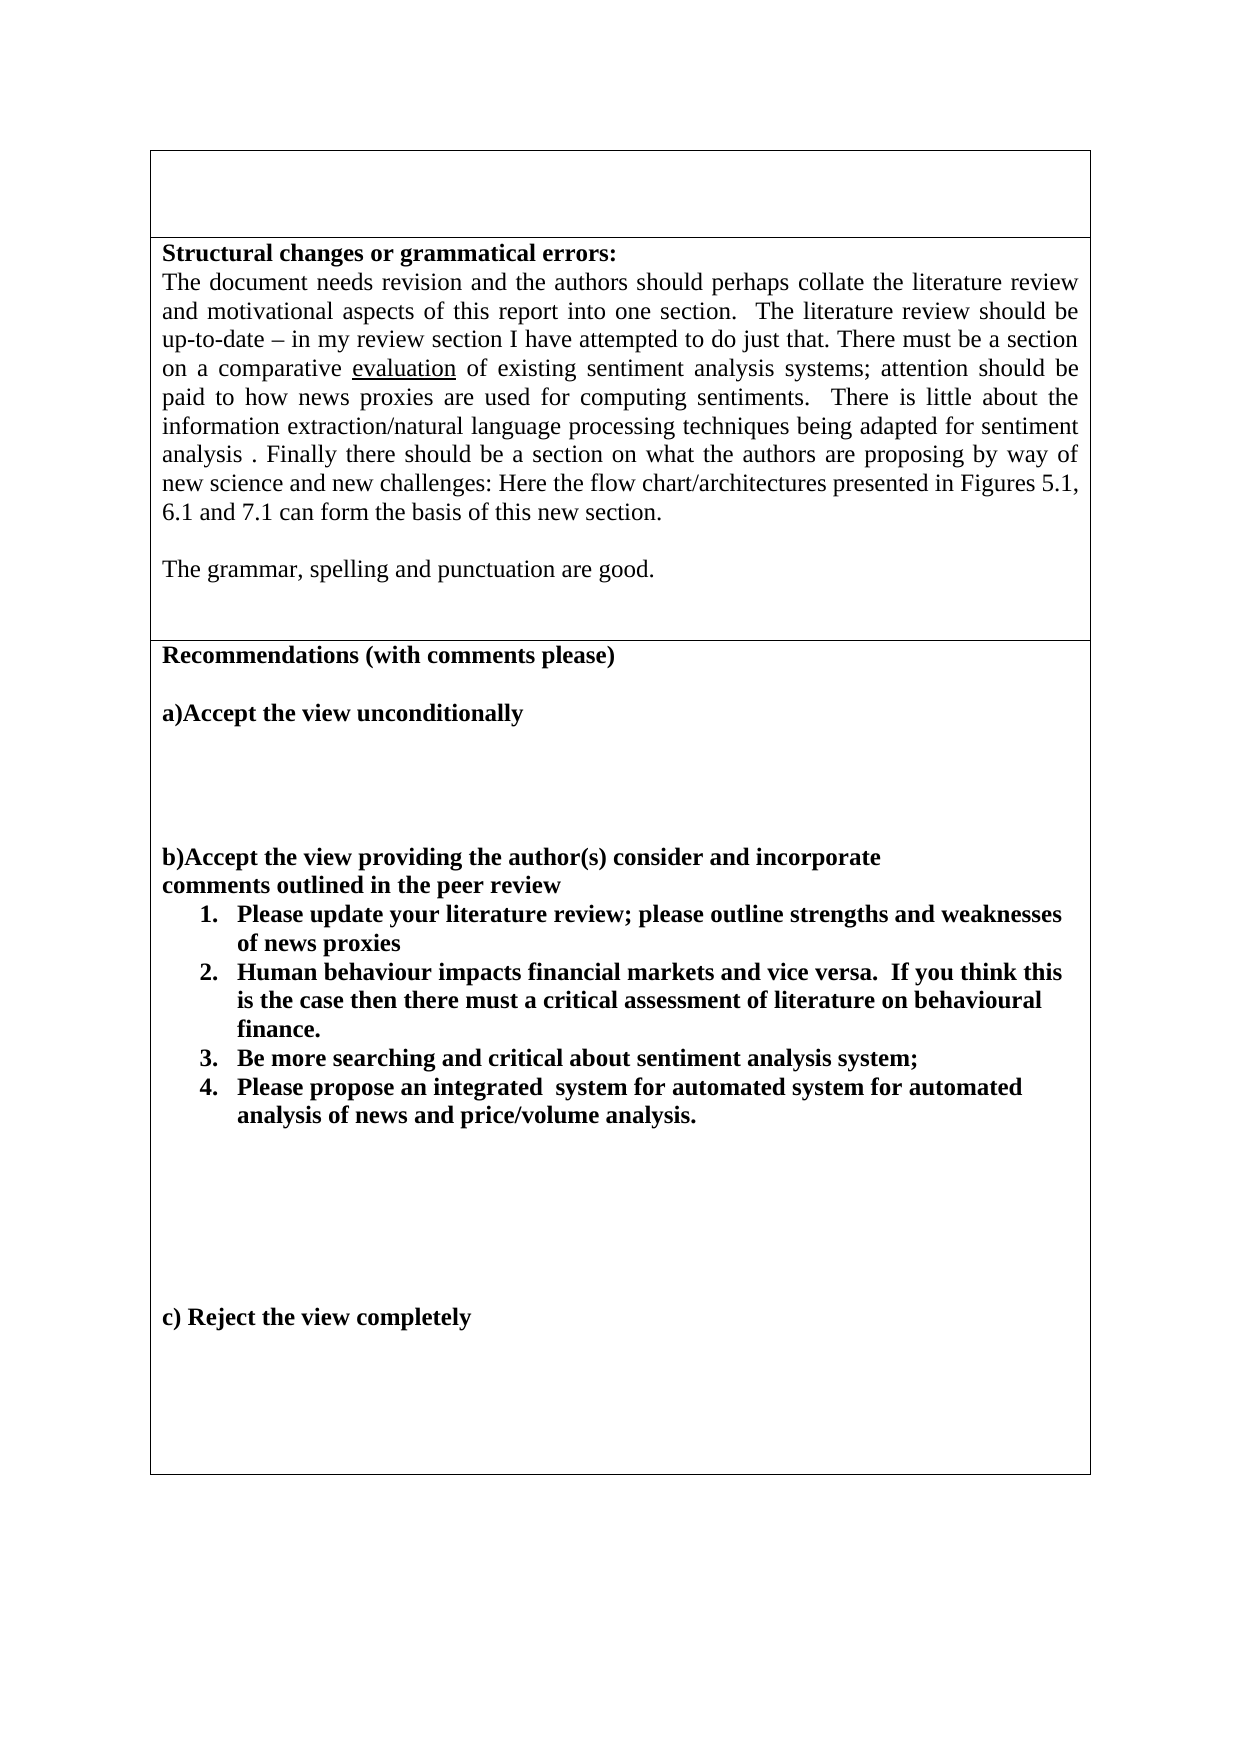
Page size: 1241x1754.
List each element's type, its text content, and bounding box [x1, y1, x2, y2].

table_cell Structural changes or grammatical errors: The document needs revision and the authors should perhaps collate the literature review and motivational aspects of this report into one section. The literature review should be up-to-date – in my review section I have attempted to do just that. There must be a section on a comparative evaluation of existing sentiment analysis systems; attention should be paid to how news proxies are used for computing sentiments. There is little about the information extraction/natural language processing techniques being adapted for sentiment analysis . Finally there should be a section on what the authors are proposing by way of new science and new challenges: Here the flow chart/architectures presented in Figures 5.1, 6.1 and 7.1 can form the basis of this new section. The grammar, spelling and punctuation are good. [151, 238, 1090, 639]
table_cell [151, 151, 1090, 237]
table_cell Recommendations (with comments please) a)Accept the view unconditionally b)Accept the view providing the author(s) consider and incorporate comments outlined in the peer review Please update your literature review; please outline strengths and weaknesses of news proxies Human behaviour impacts financial markets and vice versa. If you think this is the case then there must a critical assessment of literature on behavioural finance. Be more searching and critical about sentiment analysis system; Please propose an integrated system for automated system for automated analysis of news and price/volume analysis. c) Reject the view completely [151, 641, 1090, 1474]
